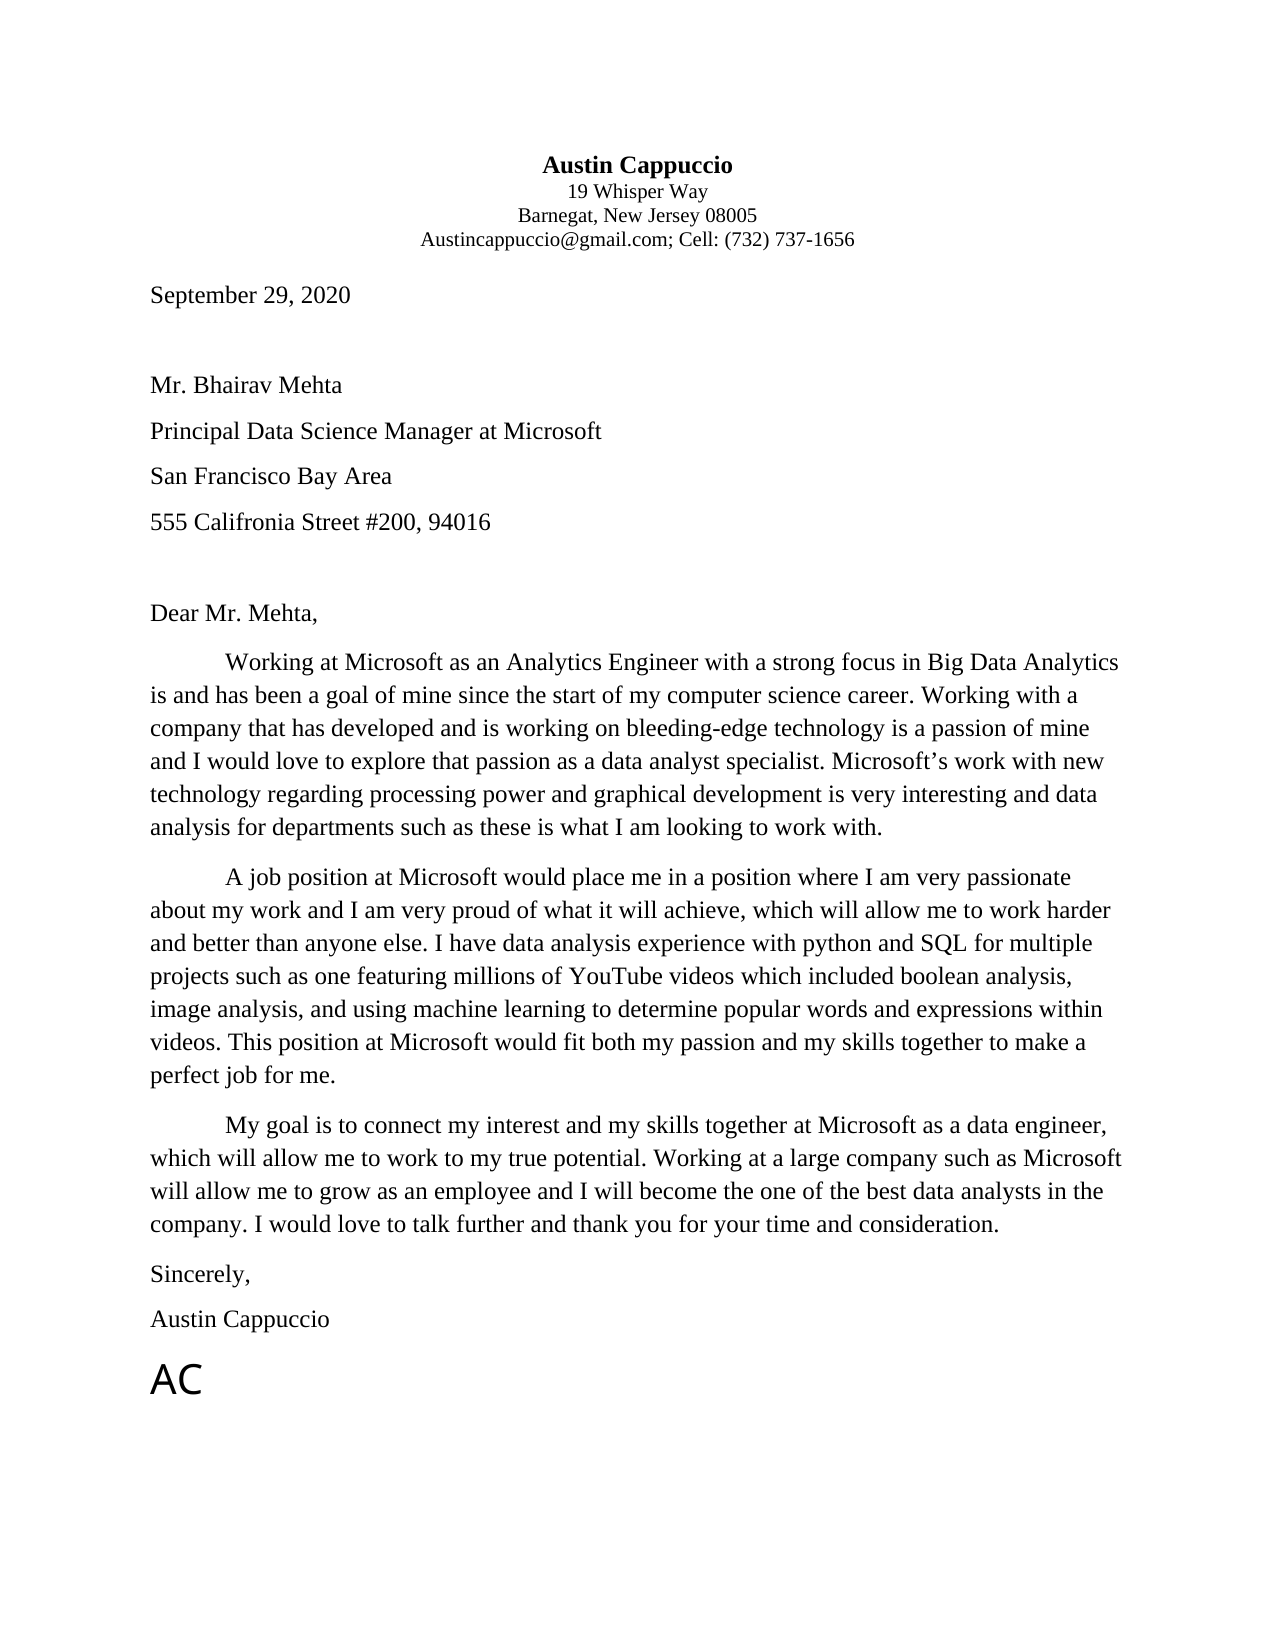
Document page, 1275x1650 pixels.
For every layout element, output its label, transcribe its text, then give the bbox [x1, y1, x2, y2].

text Mr. Bhairav Mehta [150, 371, 1125, 399]
text Dear Mr. Mehta, [150, 598, 1125, 626]
text Sincerely, [150, 1259, 1125, 1287]
text Austincappuccio@gmail.com; Cell: (732) 737-1656 [150, 227, 1125, 251]
text 555 Califronia Street #200, 94016 [150, 507, 1125, 536]
text 19 Whisper Way [150, 179, 1125, 203]
text Principal Data Science Manager at Microsoft [150, 416, 1125, 445]
text Austin Cappuccio [150, 150, 1125, 179]
text Austin Cappuccio [150, 1304, 1125, 1333]
text A job position at Microsoft would place me in a position where I am very passionate about my work and I am very proud of what it will achieve, which will allow me to work harder and better than anyone else. I have data analysis experience with python and SQL for multiple projects such as one featuring millions of YouTube videos which included boolean analysis, image analysis, and using machine learning to determine popular words and expressions within videos. This position at Microsoft would fit both my passion and my skills together to make a perfect job for me. [150, 862, 1125, 1089]
text AC [150, 1349, 1125, 1406]
text Working at Microsoft as an Analytics Engineer with a strong focus in Big Data Analytics is and has been a goal of mine since the start of my computer science career. Working with a company that has developed and is working on bleeding-edge technology is a passion of mine and I would love to explore that passion as a data analyst specialist. Microsoft’s work with new technology regarding processing power and graphical development is very interesting and data analysis for departments such as these is what I am looking to work with. [150, 647, 1125, 841]
text Barnegat, New Jersey 08005 [150, 203, 1125, 227]
text My goal is to connect my interest and my skills together at Microsoft as a data engineer, which will allow me to work to my true potential. Working at a large company such as Microsoft will allow me to grow as an employee and I will become the one of the best data analysts in the company. I would love to talk further and thank you for your time and consideration. [150, 1110, 1125, 1238]
text September 29, 2020 [150, 280, 1125, 308]
text San Francisco Bay Area [150, 461, 1125, 490]
